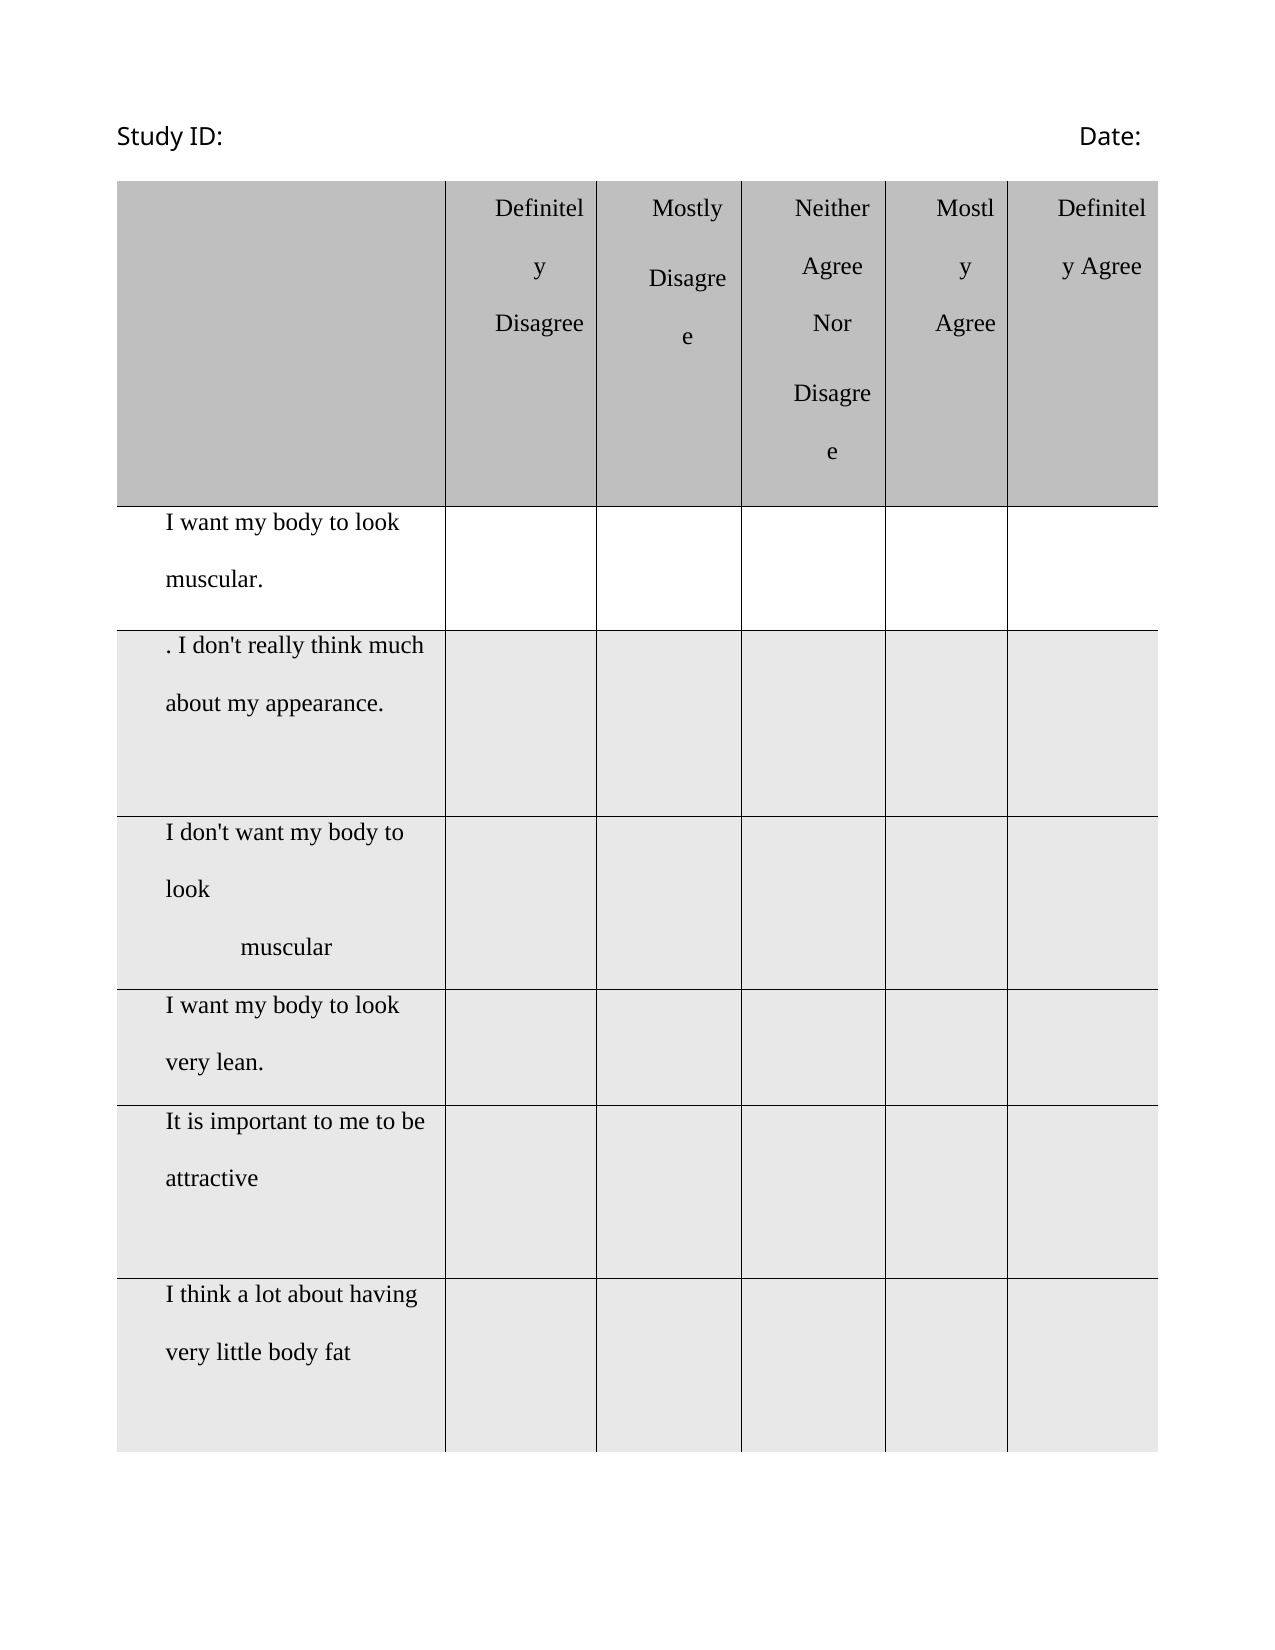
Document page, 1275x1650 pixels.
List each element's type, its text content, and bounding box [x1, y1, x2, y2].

table_cell [1008, 990, 1158, 1105]
table_cell [1008, 1106, 1158, 1278]
table_header Mostly Agree [886, 181, 1007, 506]
table_cell [597, 507, 741, 629]
table_cell [886, 507, 1007, 629]
table_cell [886, 1106, 1007, 1278]
table_cell [886, 990, 1007, 1105]
table_cell [742, 817, 885, 989]
table_cell [597, 1279, 741, 1452]
table_cell I think a lot about having very little body fat [117, 1279, 445, 1452]
table_header Mostly Disagree [597, 181, 741, 506]
table_cell [446, 507, 596, 629]
table_cell [597, 990, 741, 1105]
table_cell I want my body to look very lean. [117, 990, 445, 1105]
table_cell [446, 990, 596, 1105]
table_cell [1008, 631, 1158, 816]
table_cell [886, 1279, 1007, 1452]
table_cell [446, 631, 596, 816]
table_header Neither Agree Nor Disagree [742, 181, 885, 506]
table_cell It is important to me to be attractive [117, 1106, 445, 1278]
table_cell [1008, 1279, 1158, 1452]
table_cell [446, 1279, 596, 1452]
table_cell [742, 990, 885, 1105]
table_header Definitely Disagree [446, 181, 596, 506]
table_cell [742, 1279, 885, 1452]
table_cell [1008, 507, 1158, 629]
table_cell [742, 631, 885, 816]
table_cell [1008, 817, 1158, 989]
table_cell . I don't really think much about my appearance. [117, 631, 445, 816]
table_cell [446, 817, 596, 989]
table_cell [597, 817, 741, 989]
table_header Definitely Agree [1008, 181, 1158, 506]
table_cell [886, 631, 1007, 816]
table_cell [742, 507, 885, 629]
table_header [117, 181, 445, 506]
table_cell [886, 817, 1007, 989]
table_cell [597, 631, 741, 816]
table_cell [742, 1106, 885, 1278]
table_cell I want my body to look muscular. [117, 507, 445, 629]
table_cell I don't want my body to look muscular [117, 817, 445, 989]
table_cell [446, 1106, 596, 1278]
table_cell [597, 1106, 741, 1278]
